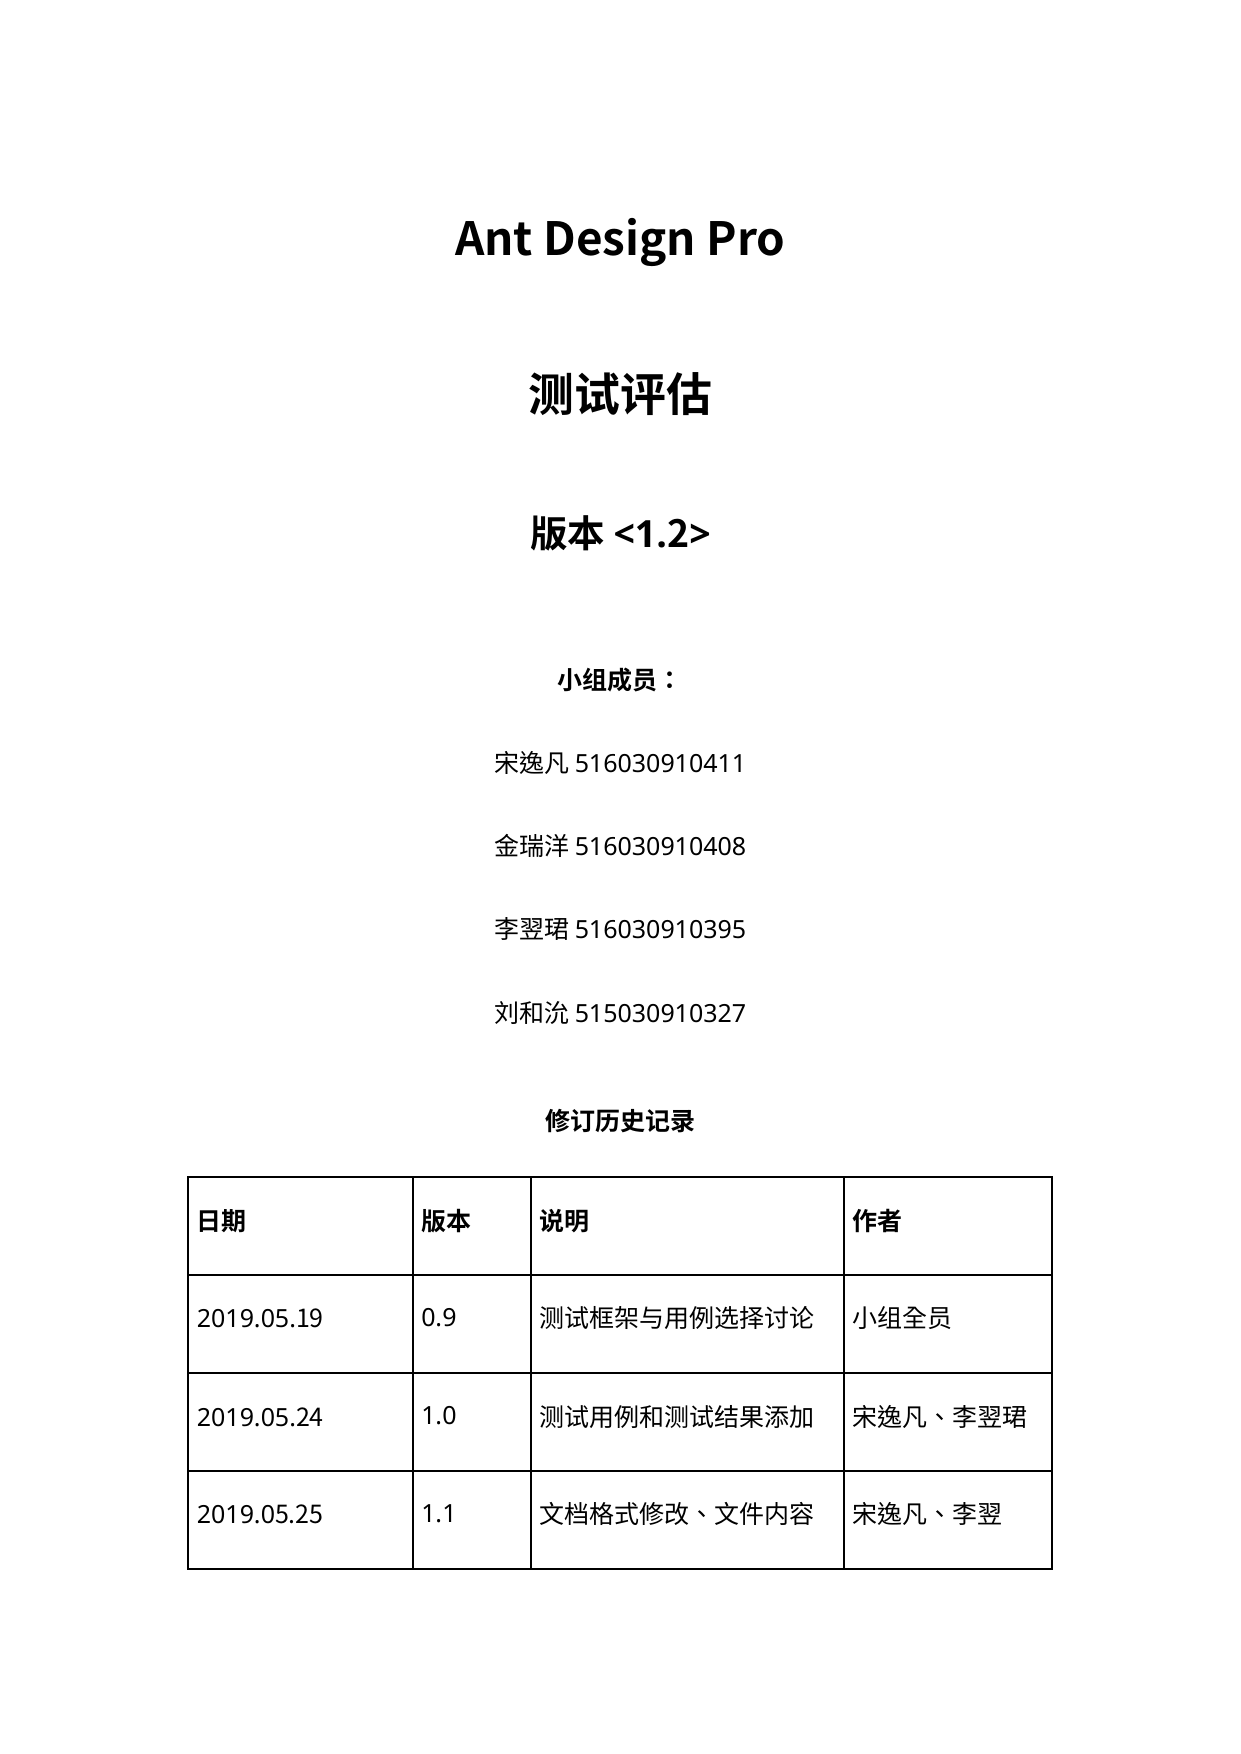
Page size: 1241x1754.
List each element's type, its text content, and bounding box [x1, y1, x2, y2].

table_header 日期 [189, 1178, 412, 1274]
table_cell 0.9 [414, 1276, 530, 1372]
title 测试评估 [187, 343, 1053, 440]
table_cell 1.0 [414, 1374, 530, 1470]
title Ant Design Pro [187, 187, 1053, 284]
table_cell 2019.05.25 [189, 1472, 412, 1568]
text 小组成员： [187, 646, 1053, 711]
text 李翌珺 516030910395 [187, 896, 1053, 961]
title 修订历史记录 [187, 1087, 1053, 1152]
text 宋逸凡 516030910411 [187, 729, 1053, 794]
table_cell 宋逸凡、李翌珺 [845, 1374, 1051, 1470]
table_header 作者 [845, 1178, 1051, 1274]
table_cell 2019.05.19 [189, 1276, 412, 1372]
text 金瑞洋 516030910408 [187, 812, 1053, 877]
table_cell 1.1 [414, 1472, 530, 1568]
title 版本 <1.2> [187, 498, 1053, 563]
table_cell 小组全员 [845, 1276, 1051, 1372]
table_cell 文档格式修改、文件内容完善 [532, 1472, 843, 1568]
text 刘和沇 515030910327 [187, 979, 1053, 1044]
table_cell 测试用例和测试结果添加 [532, 1374, 843, 1470]
table_header 版本 [414, 1178, 530, 1274]
table_cell 宋逸凡、李翌珺、金瑞洋 [845, 1472, 1051, 1568]
table_cell 2019.05.24 [189, 1374, 412, 1470]
table_cell 测试框架与用例选择讨论 [532, 1276, 843, 1372]
table_header 说明 [532, 1178, 843, 1274]
